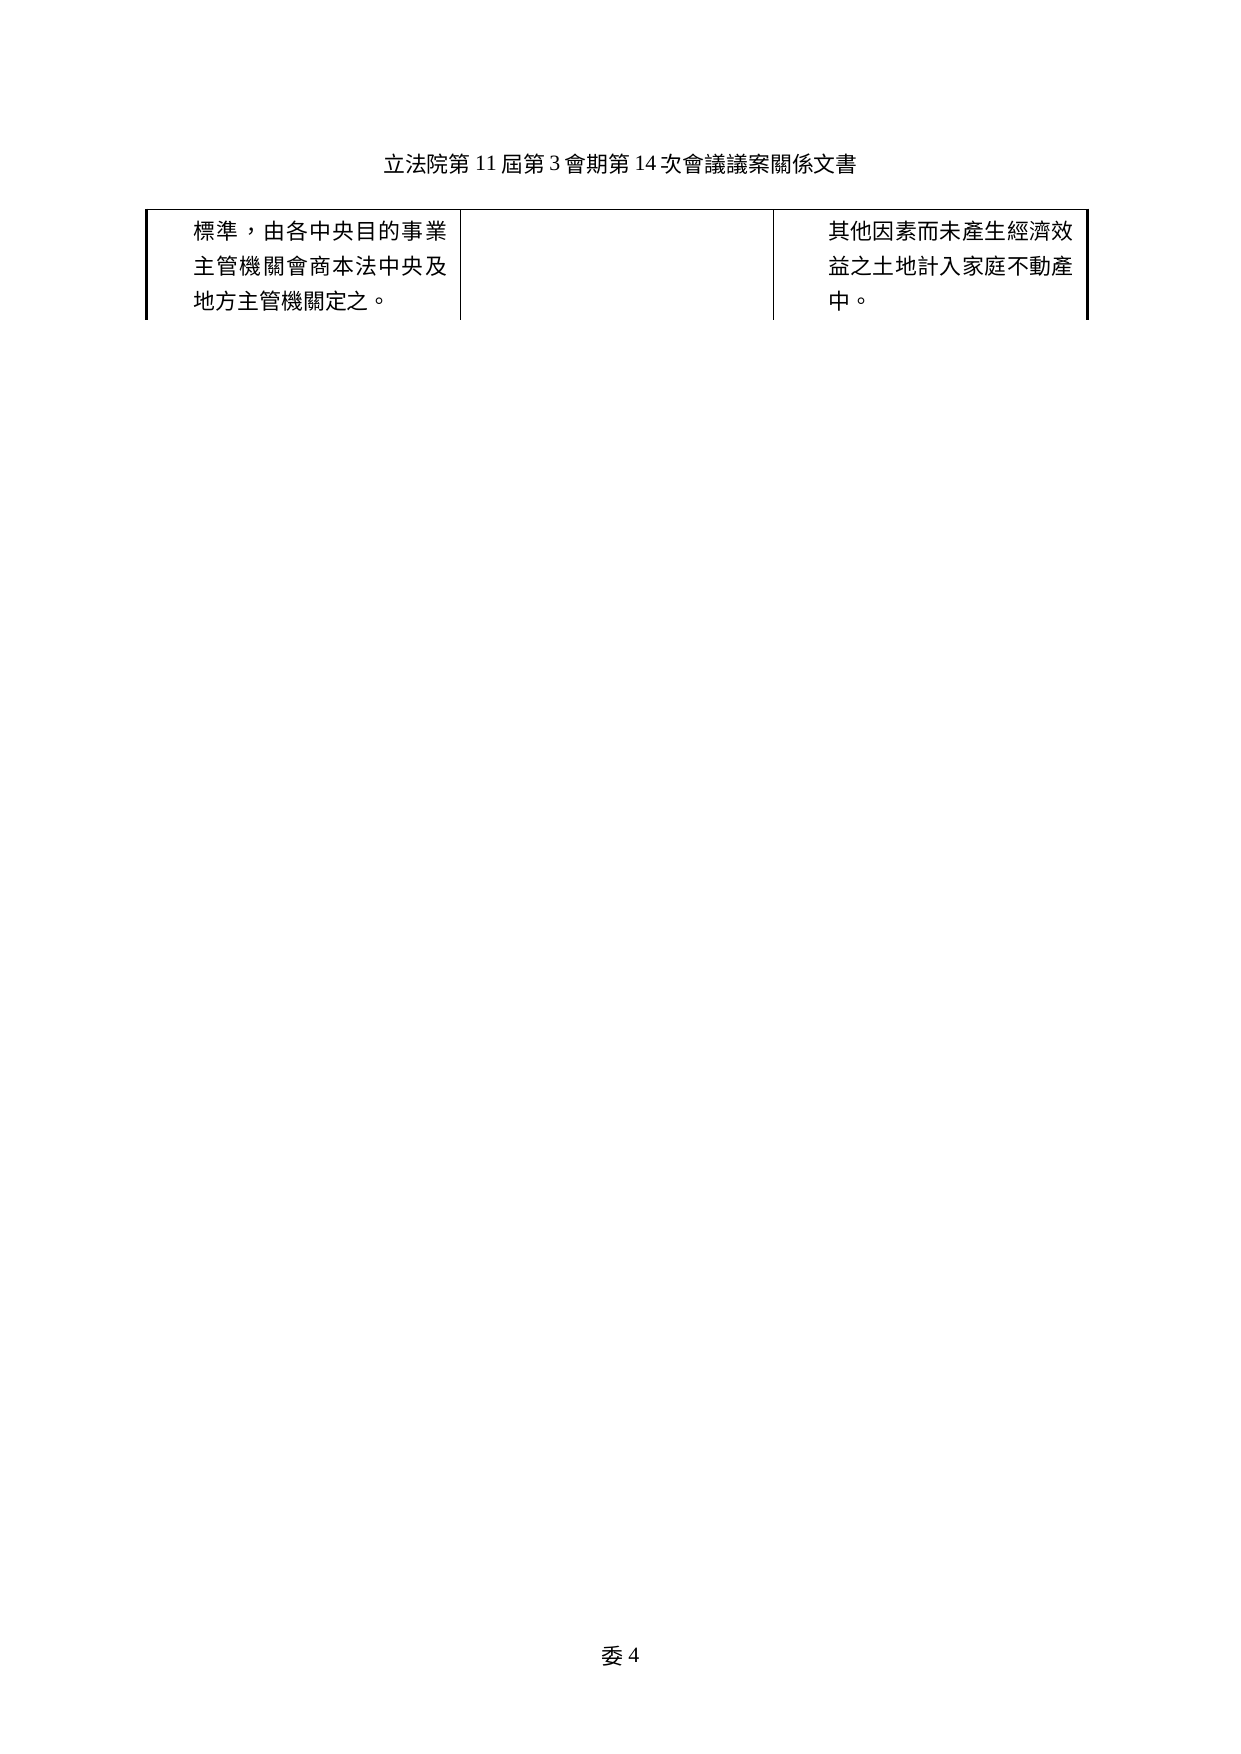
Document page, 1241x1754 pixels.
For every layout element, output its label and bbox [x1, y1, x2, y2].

table_cell [461, 210, 773, 320]
table_cell [774, 210, 1086, 320]
table_cell [148, 210, 460, 320]
